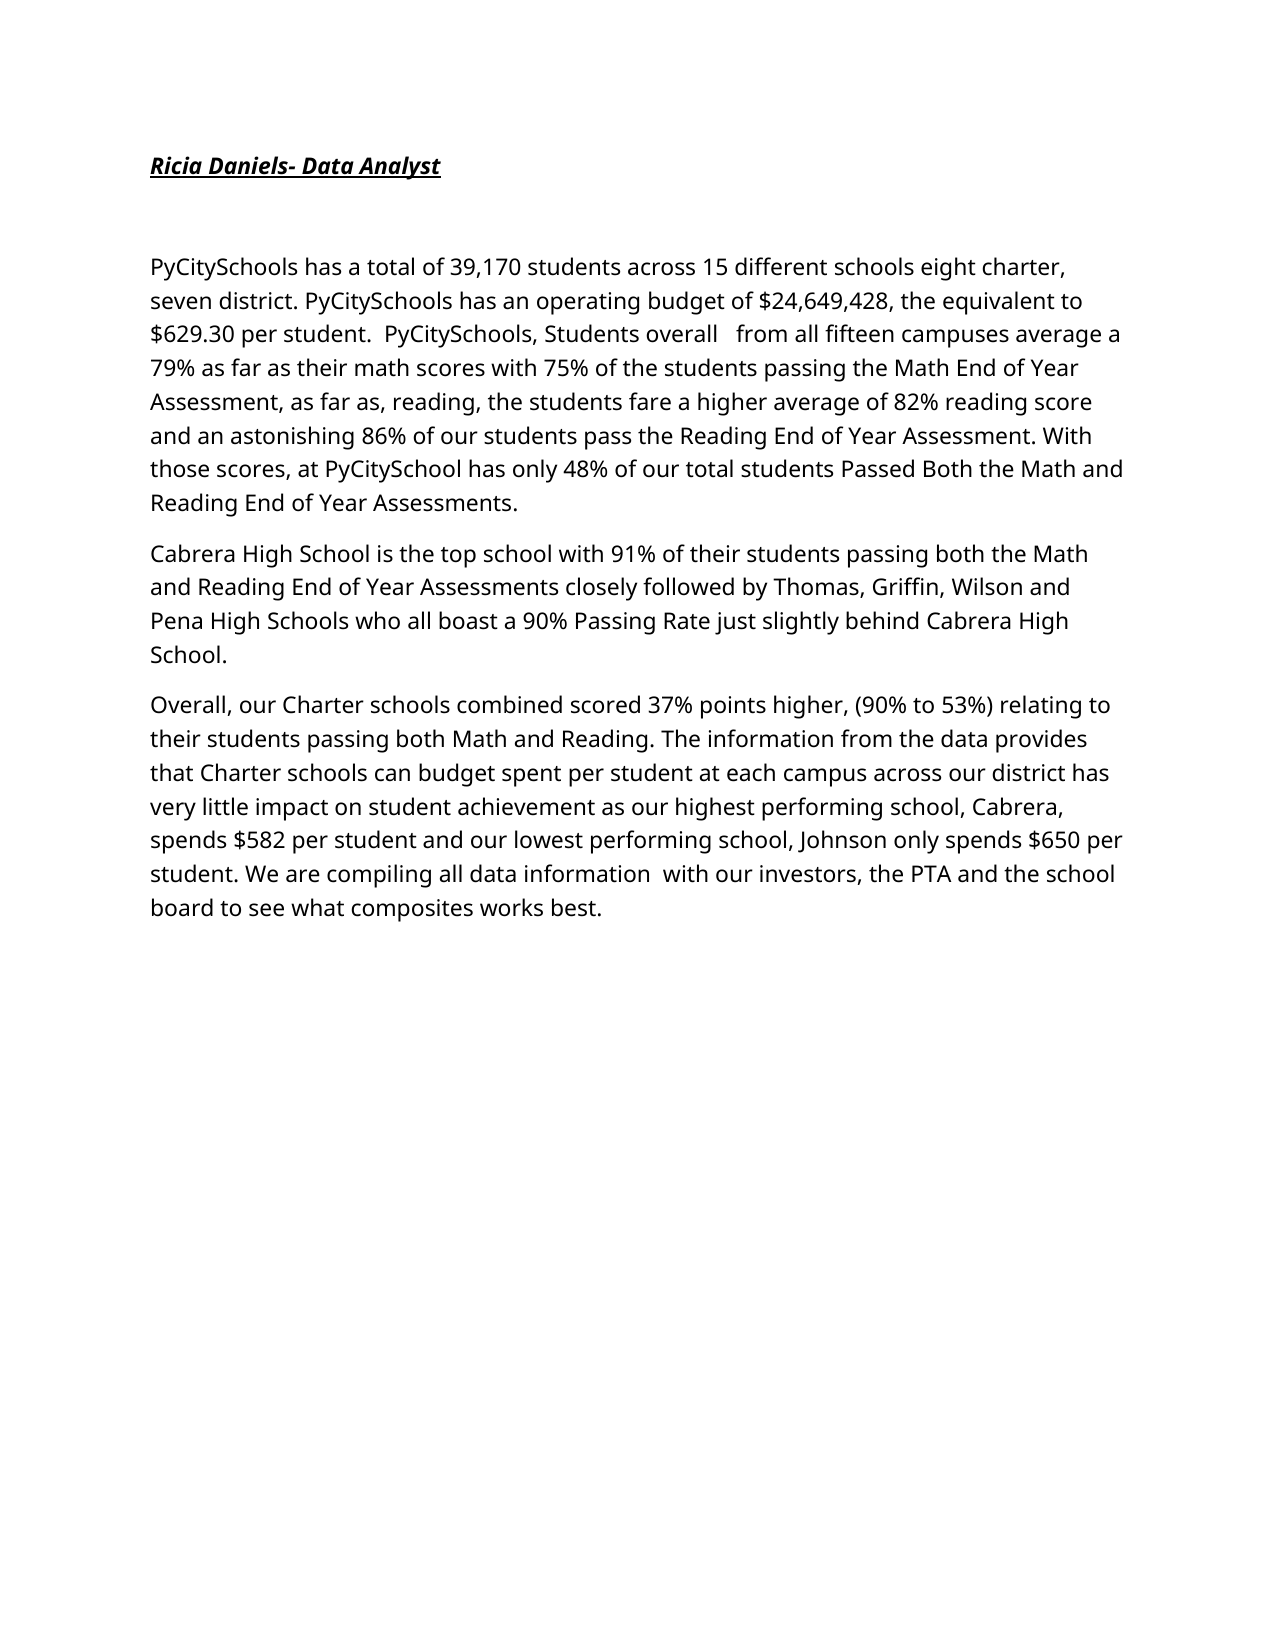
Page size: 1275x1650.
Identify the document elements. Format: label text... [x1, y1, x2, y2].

text Ricia Daniels- Data Analyst [150, 150, 1125, 181]
text PyCitySchools has a total of 39,170 students across 15 different schools eight charter, seven district. PyCitySchools has an operating budget of $24,649,428, the equivalent to $629.30 per student. PyCitySchools, Students overall from all fifteen campuses average a 79% as far as their math scores with 75% of the students passing the Math End of Year Assessment, as far as, reading, the students fare a higher average of 82% reading score and an astonishing 86% of our students pass the Reading End of Year Assessment. With those scores, at PyCitySchool has only 48% of our total students Passed Both the Math and Reading End of Year Assessments. [150, 251, 1125, 518]
text Cabrera High School is the top school with 91% of their students passing both the Math and Reading End of Year Assessments closely followed by Thomas, Griffin, Wilson and Pena High Schools who all boast a 90% Passing Rate just slightly behind Cabrera High School. [150, 537, 1125, 670]
text Overall, our Charter schools combined scored 37% points higher, (90% to 53%) relating to their students passing both Math and Reading. The information from the data provides that Charter schools can budget spent per student at each campus across our district has very little impact on student achievement as our highest performing school, Cabrera, spends $582 per student and our lowest performing school, Johnson only spends $650 per student. We are compiling all data information with our investors, the PTA and the school board to see what composites works best. [150, 689, 1125, 923]
